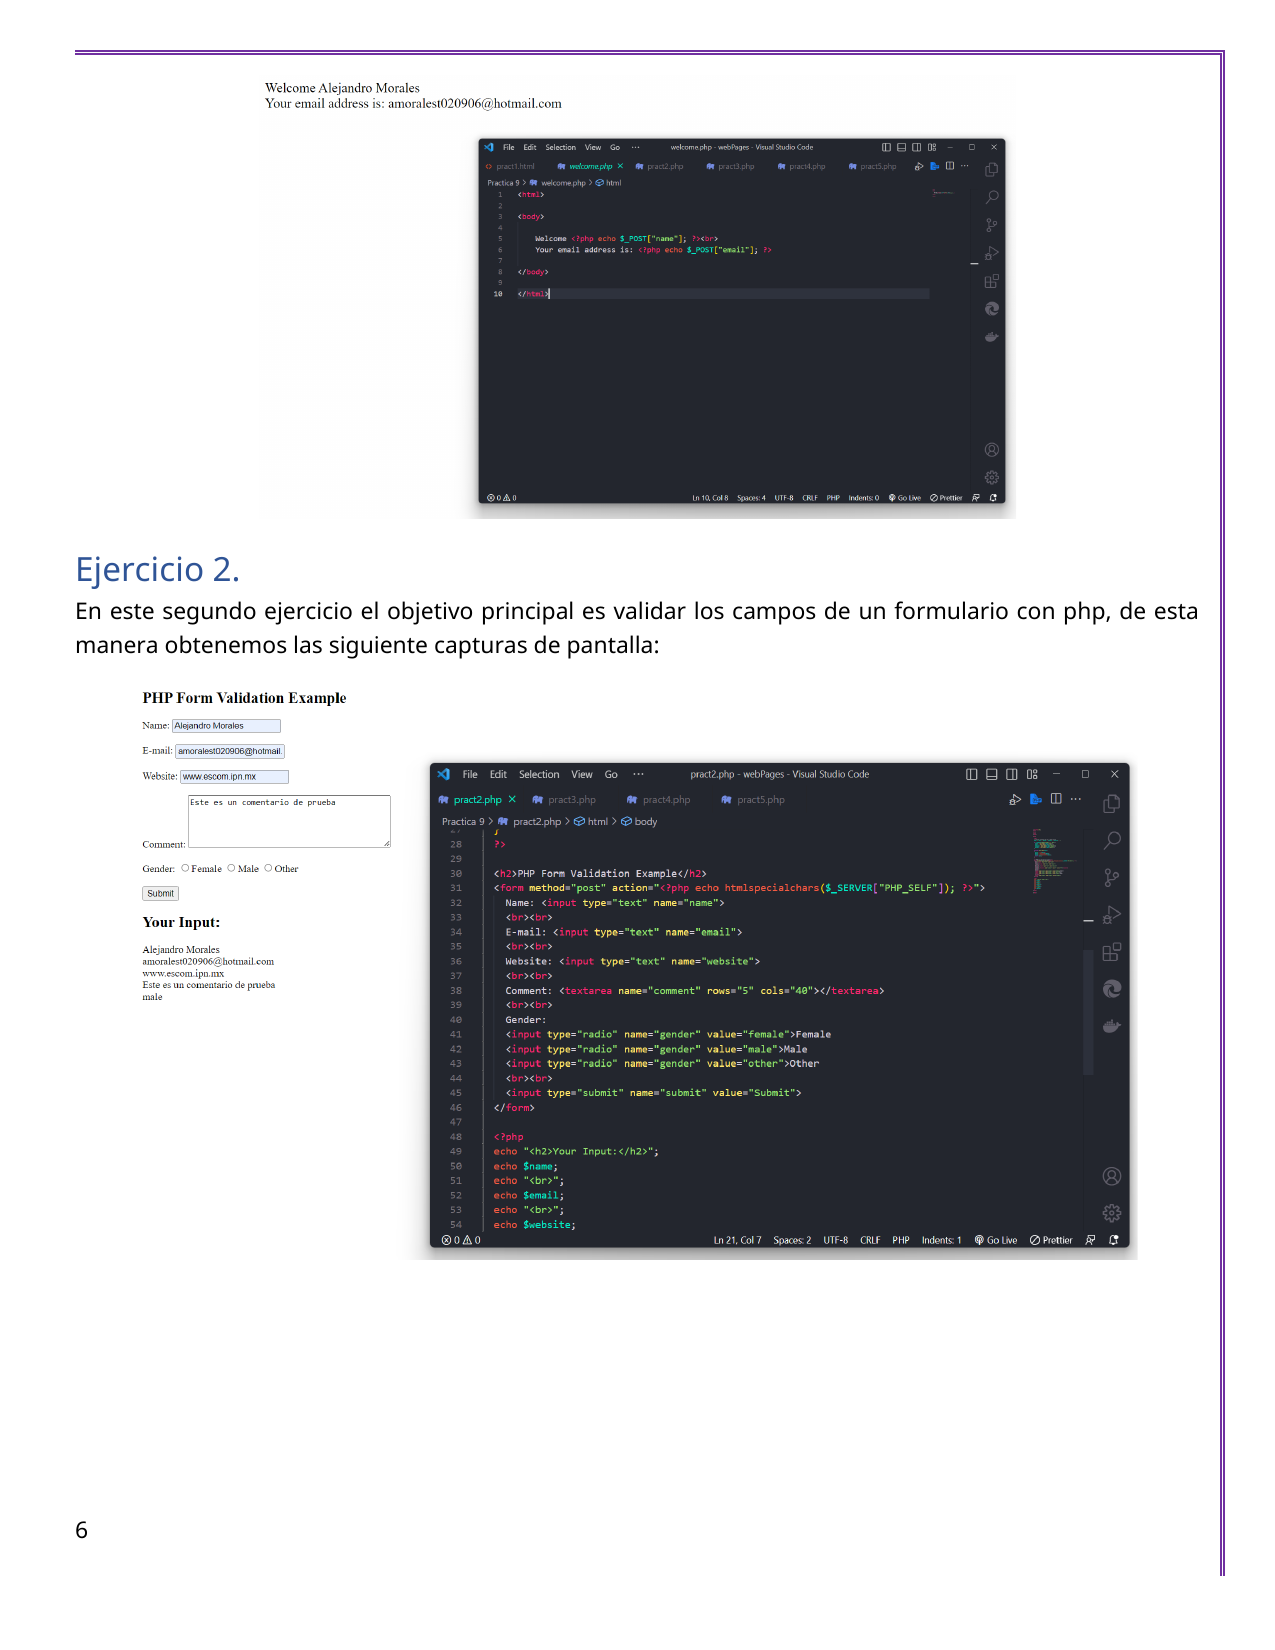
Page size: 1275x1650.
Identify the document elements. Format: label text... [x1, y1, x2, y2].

text En este segundo ejercicio el objetivo principal es validar los campos de un formulario con php, de esta manera obtenemos las siguiente capturas de pantalla: [75, 595, 1200, 660]
subtitle Ejercicio 2. [75, 546, 1200, 592]
picture [137, 679, 1138, 1260]
picture [258, 75, 1017, 519]
